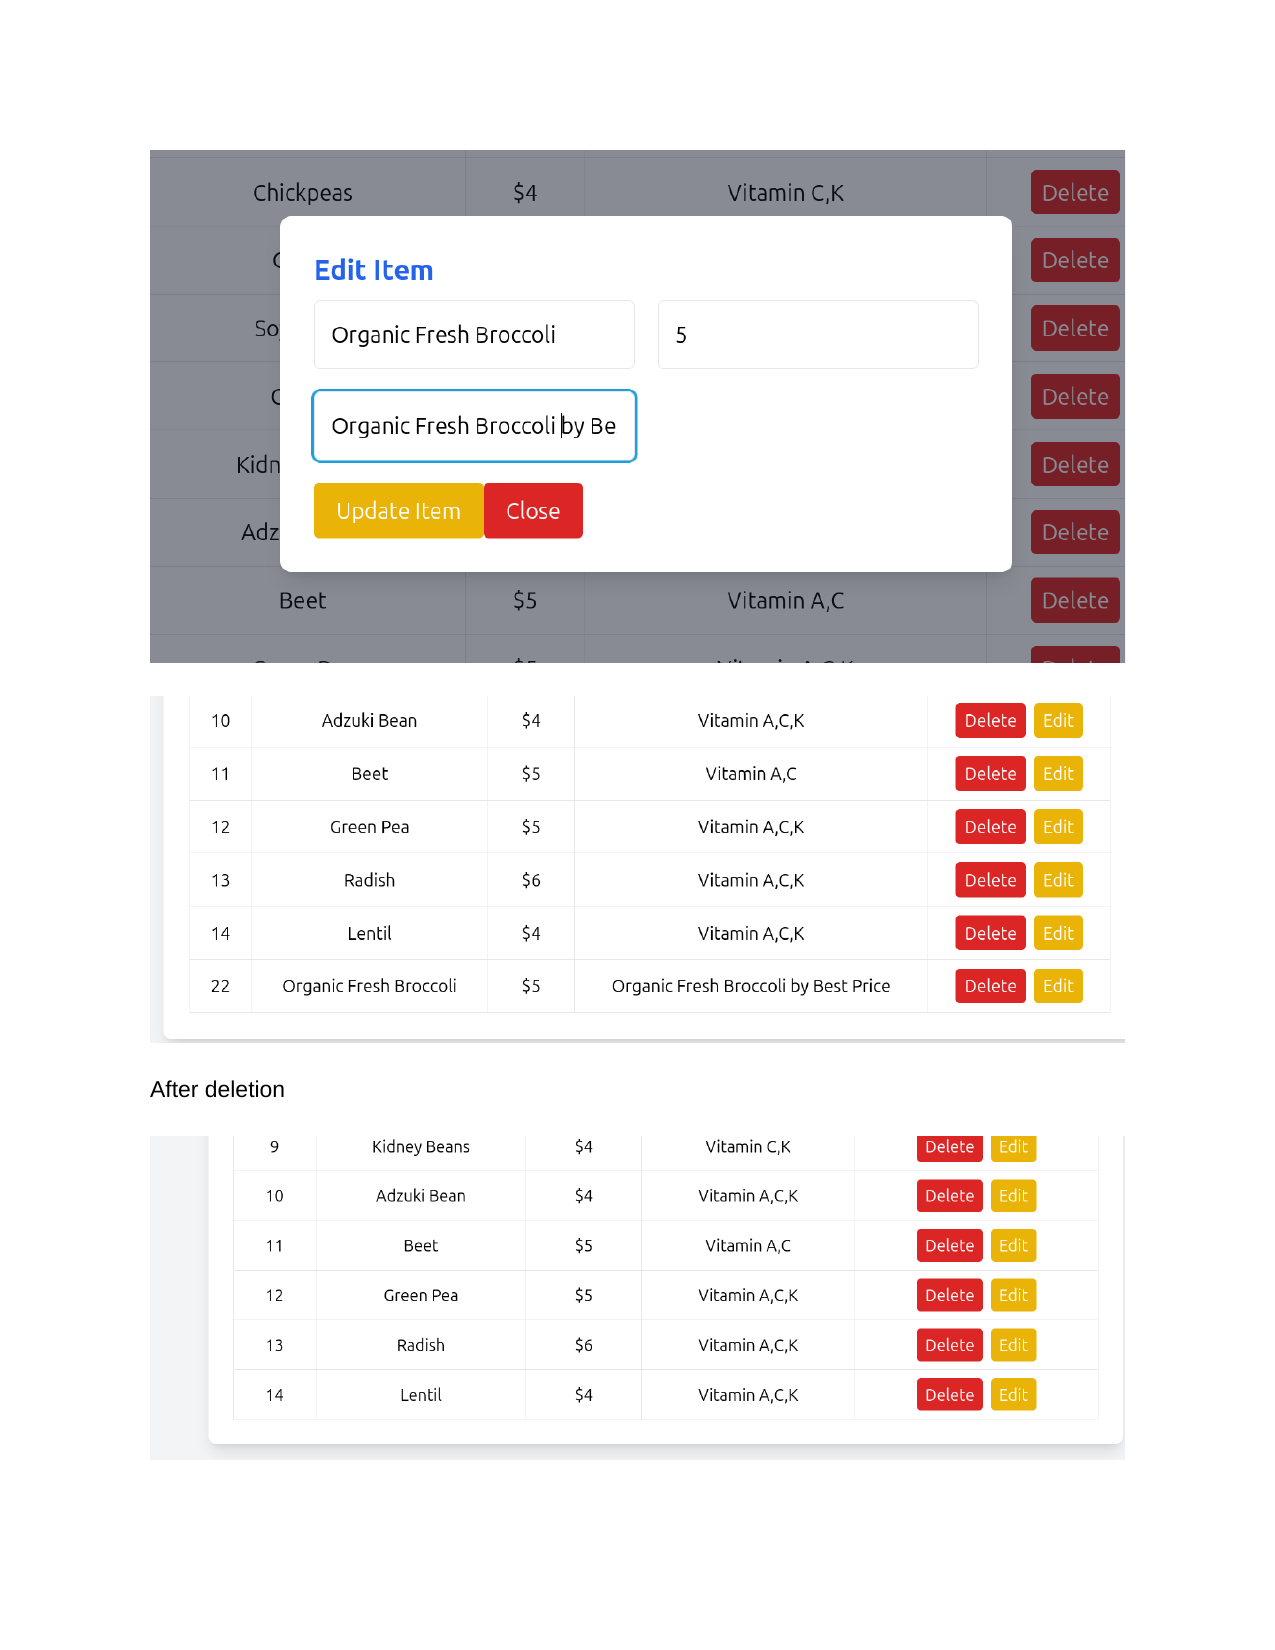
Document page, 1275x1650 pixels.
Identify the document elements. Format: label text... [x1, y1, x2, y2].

picture [150, 696, 1125, 1043]
text After deletion [150, 1076, 1125, 1103]
picture [150, 150, 1125, 663]
picture [150, 1136, 1125, 1460]
